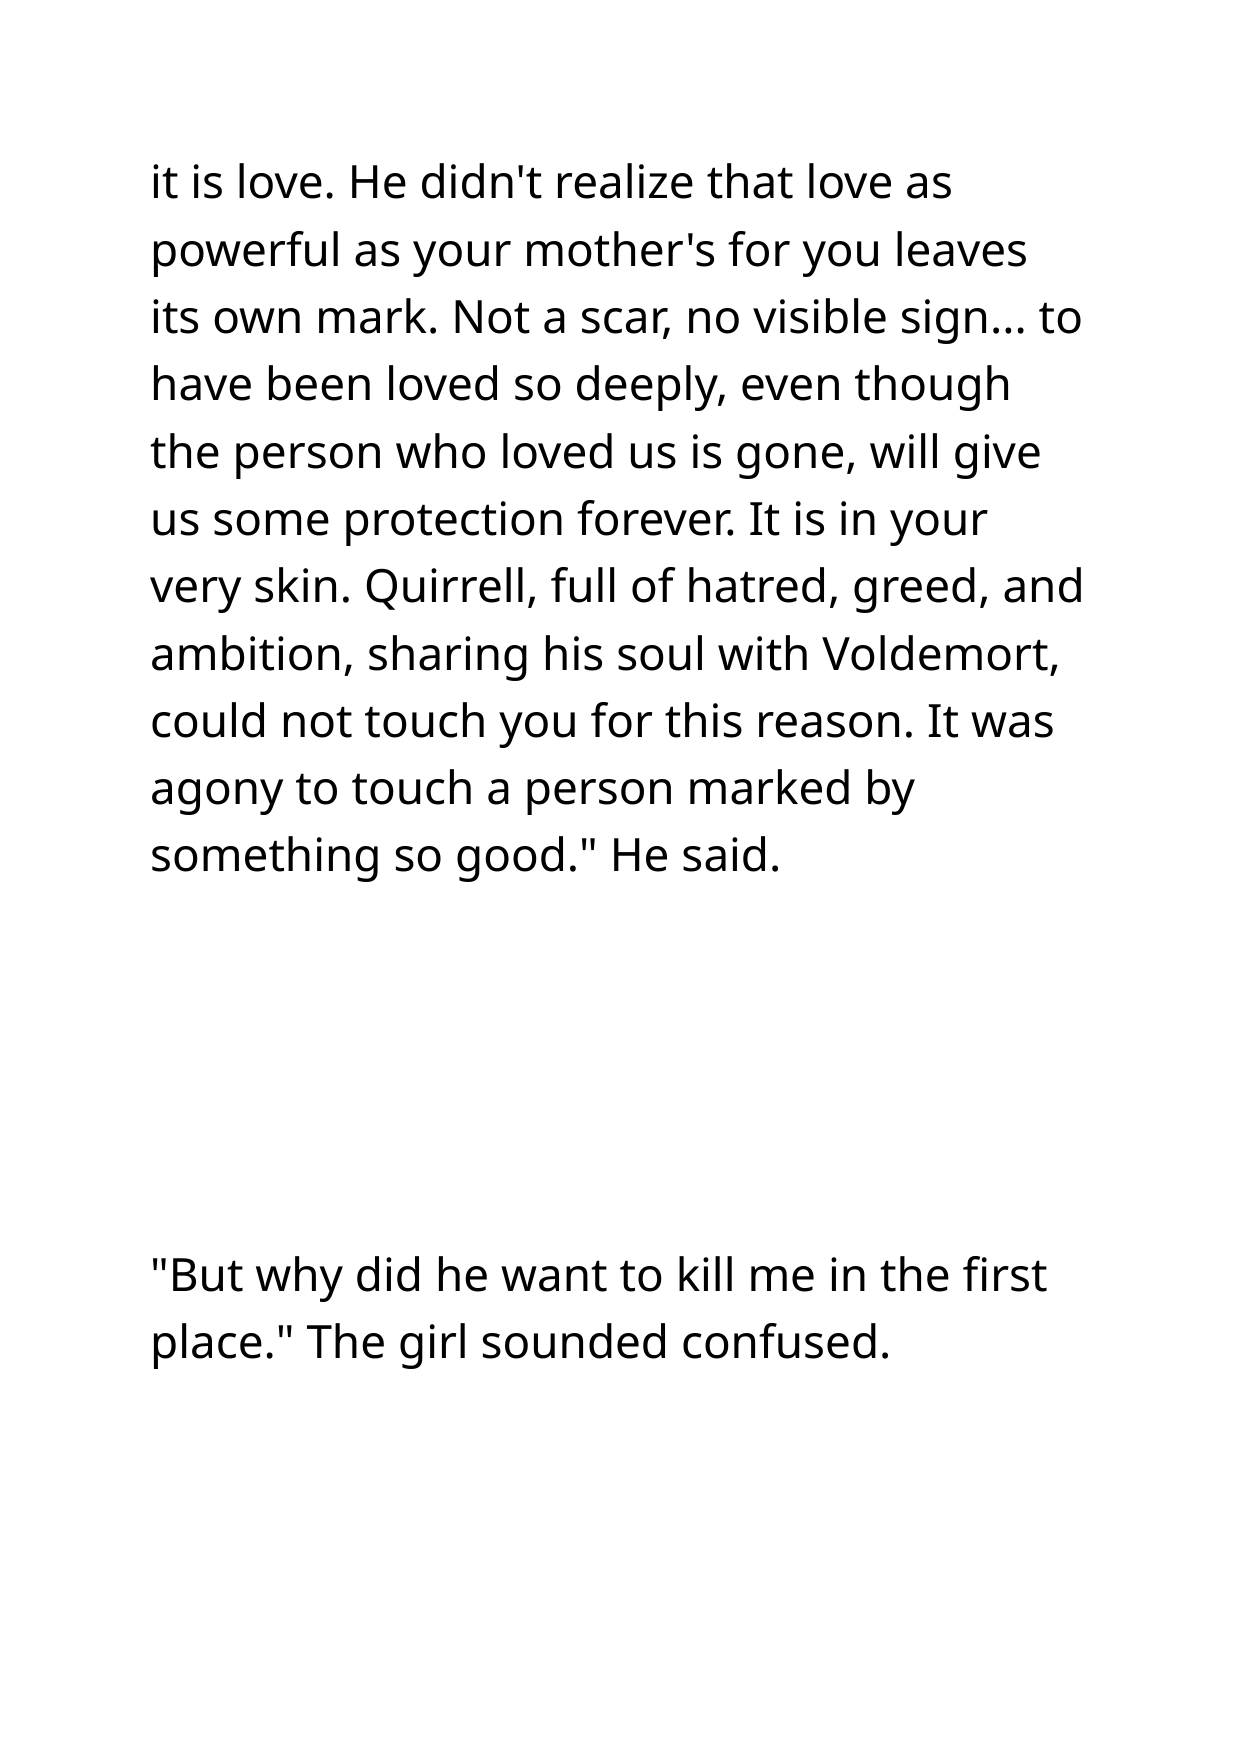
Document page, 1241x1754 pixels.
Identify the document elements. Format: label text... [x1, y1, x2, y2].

text "But why did he want to kill me in the first place." The girl sounded confused. [150, 1243, 1090, 1372]
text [150, 150, 1090, 885]
